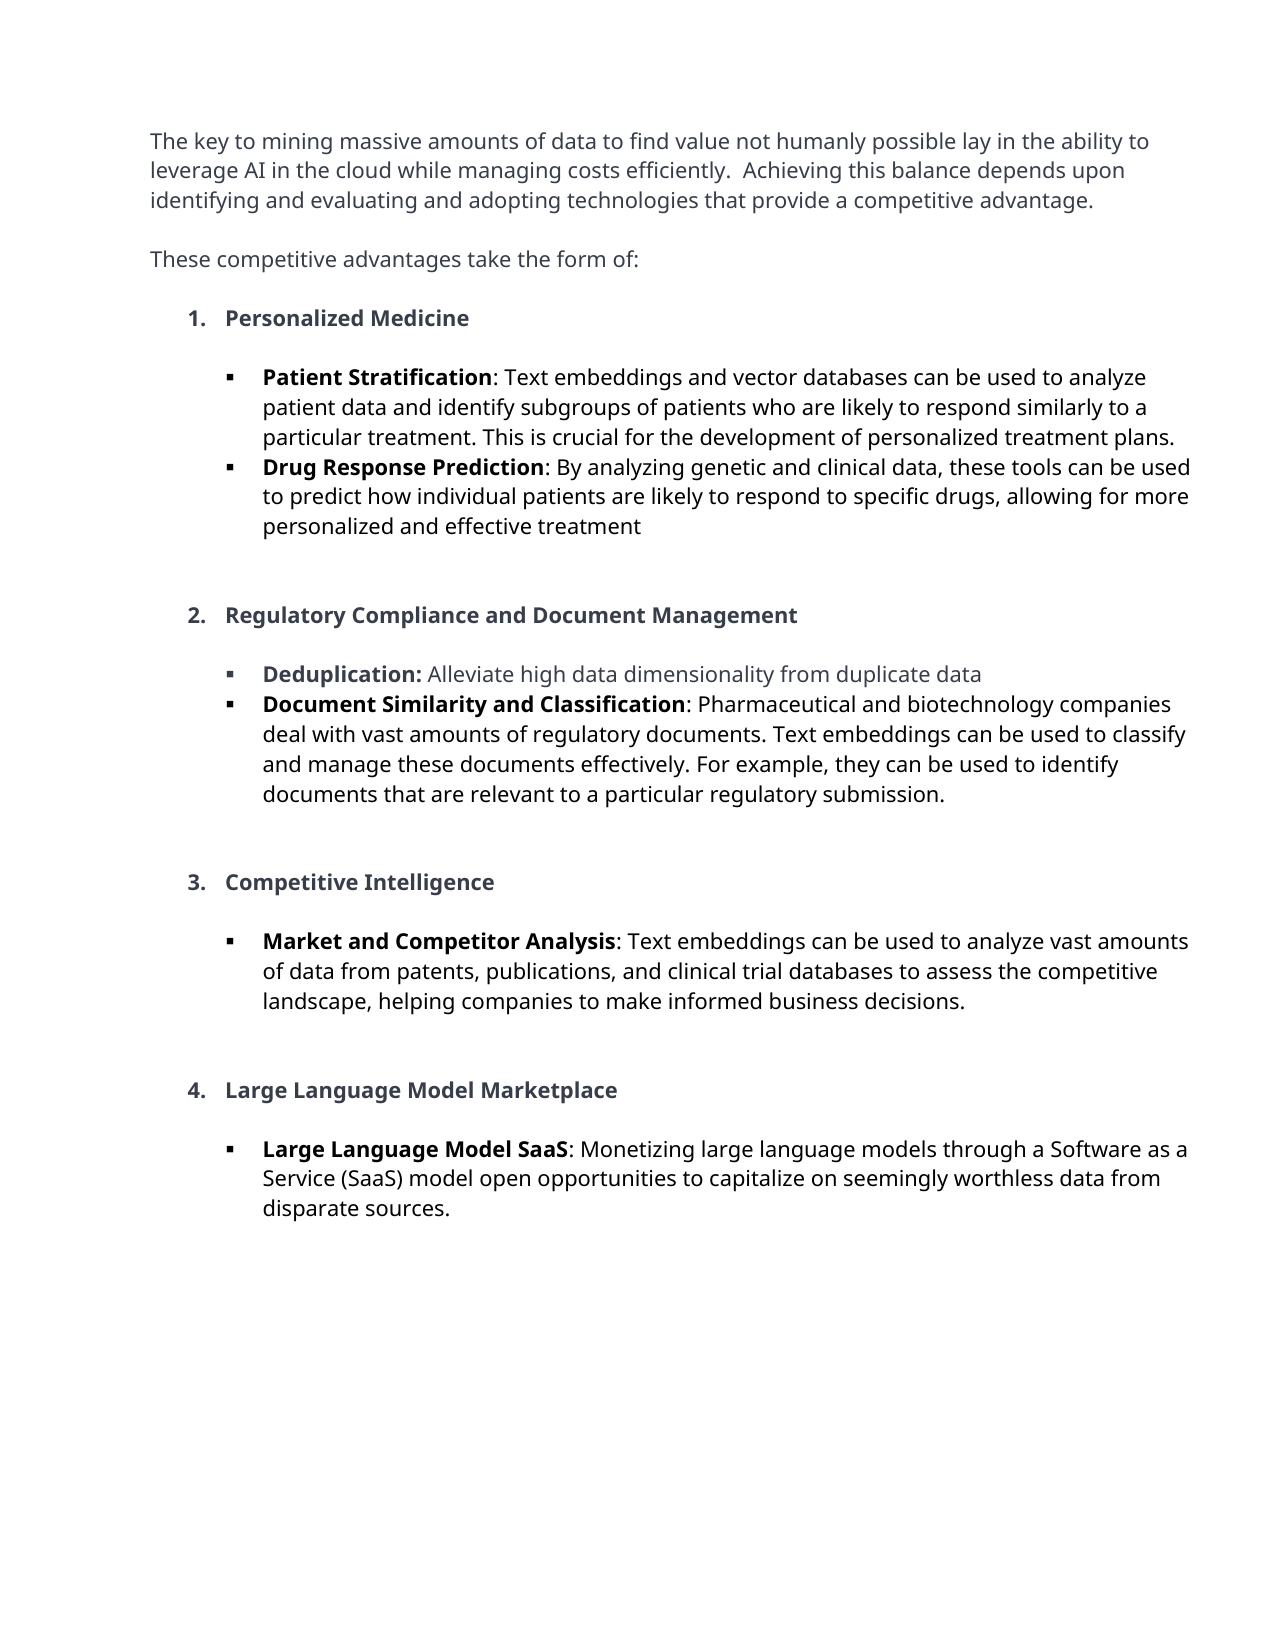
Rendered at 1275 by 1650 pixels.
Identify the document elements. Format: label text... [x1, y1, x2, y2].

list Large Language Model Marketplace [187, 1074, 1200, 1104]
list Patient Stratification: Text embeddings and vector databases can be used to analyze patient data and identify subgroups of patients who are likely to respond similarly to a particular treatment. This is crucial for the development of personalized treatment plans. [225, 362, 1200, 451]
text These competitive advantages take the form of: [150, 244, 1200, 274]
list Personalized Medicine [187, 303, 1200, 333]
list Market and Competitor Analysis: Text embeddings can be used to analyze vast amounts of data from patents, publications, and clinical trial databases to assess the competitive landscape, helping companies to make informed business decisions. [225, 926, 1200, 1016]
text The key to mining massive amounts of data to find value not humanly possible lay in the ability to leverage AI in the cloud while managing costs efficiently. Achieving this balance depends upon identifying and evaluating and adopting technologies that provide a competitive advantage. [150, 126, 1200, 215]
list Deduplication: Alleviate high data dimensionality from duplicate data [225, 659, 1200, 689]
list Competitive Intelligence [187, 867, 1200, 897]
list Regulatory Compliance and Document Management [187, 600, 1200, 629]
list Large Language Model SaaS: Monetizing large language models through a Software as a Service (SaaS) model open opportunities to capitalize on seemingly worthless data from disparate sources. [225, 1133, 1200, 1223]
list Document Similarity and Classification: Pharmaceutical and biotechnology companies deal with vast amounts of regulatory documents. Text embeddings can be used to classify and manage these documents effectively. For example, they can be used to identify documents that are relevant to a particular regulatory submission. [225, 689, 1200, 808]
list Drug Response Prediction: By analyzing genetic and clinical data, these tools can be used to predict how individual patients are likely to respond to specific drugs, allowing for more personalized and effective treatment [225, 451, 1200, 541]
